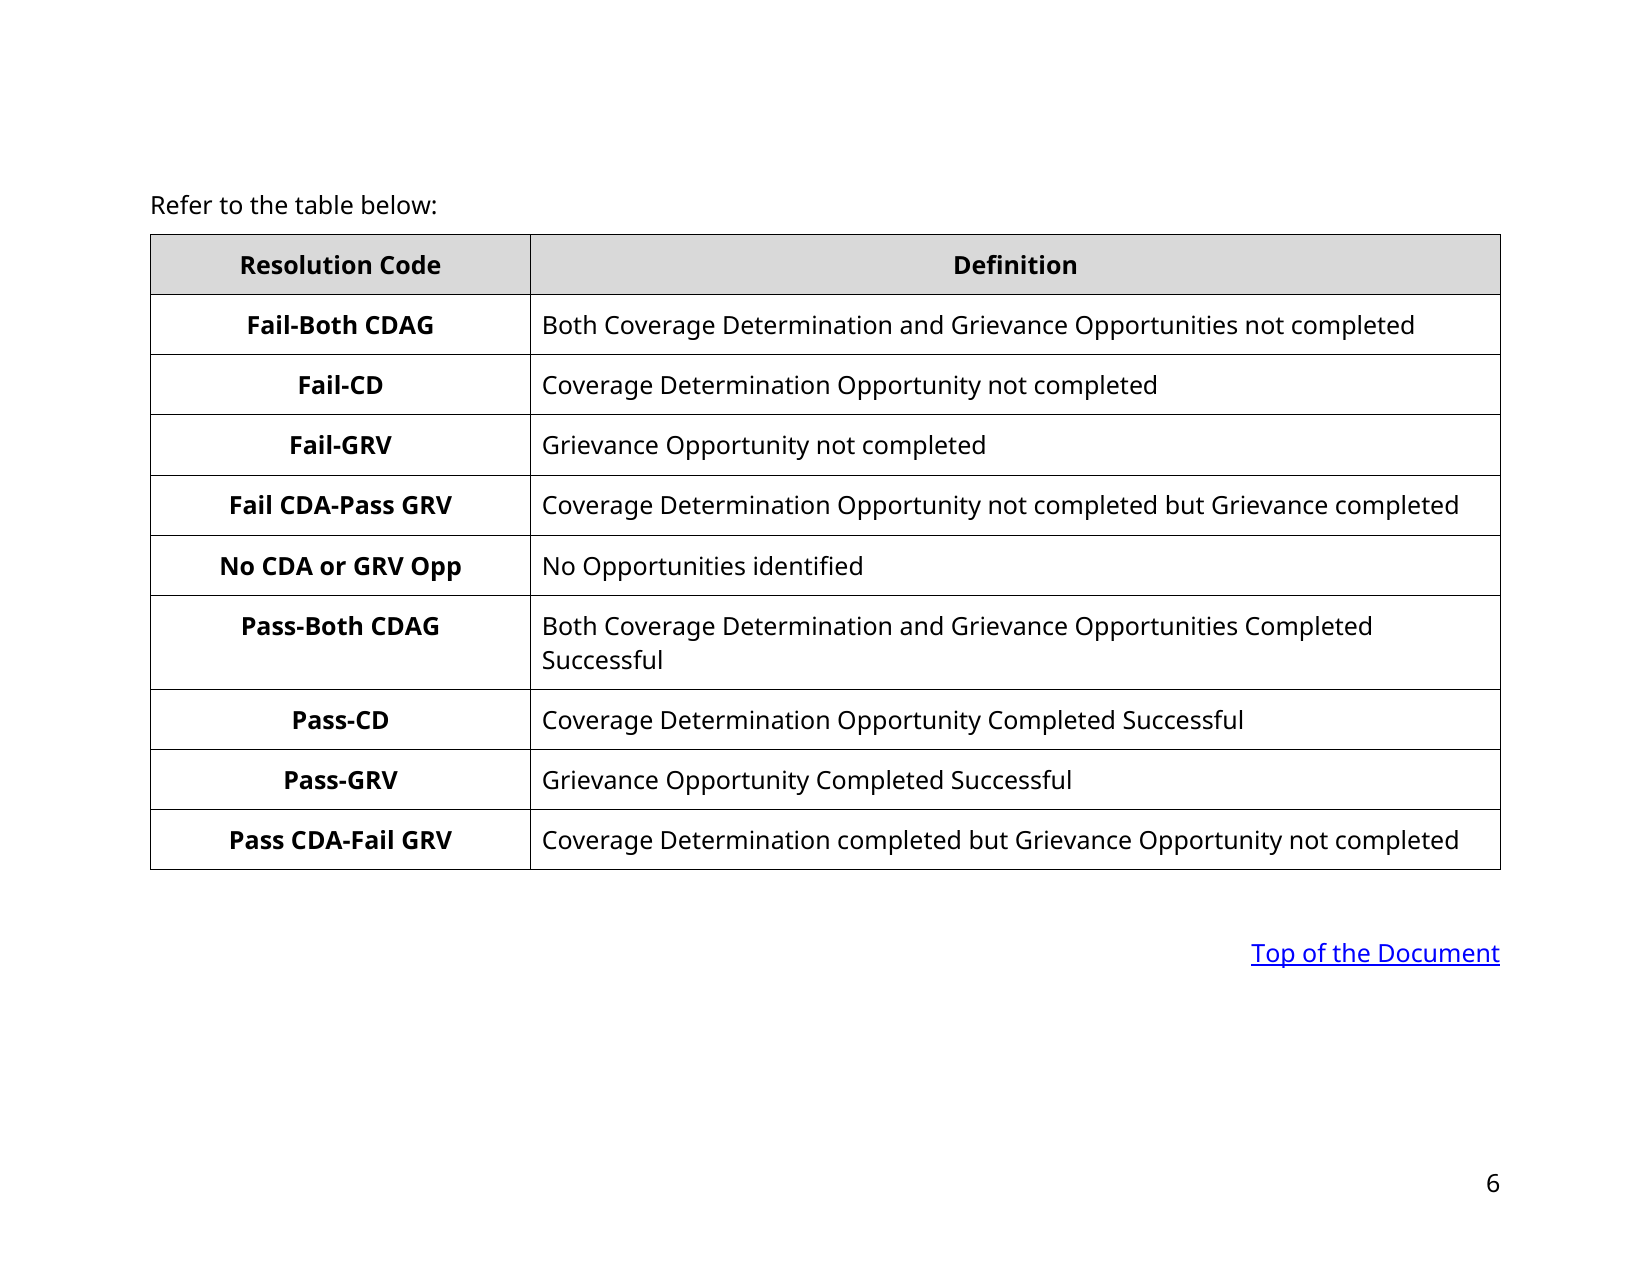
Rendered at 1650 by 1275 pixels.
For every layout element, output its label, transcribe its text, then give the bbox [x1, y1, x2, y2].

table_cell Pass-CD [151, 690, 530, 749]
table_cell Coverage Determination Opportunity not completed but Grievance completed [531, 476, 1500, 534]
table_cell Grievance Opportunity not completed [531, 415, 1500, 474]
table_cell Fail-GRV [151, 415, 530, 474]
table_cell Coverage Determination Opportunity not completed [531, 355, 1500, 414]
table_cell Fail-Both CDAG [151, 295, 530, 354]
table_header Definition [531, 235, 1500, 294]
table_cell Coverage Determination Opportunity Completed Successful [531, 690, 1500, 749]
table_cell Fail CDA-Pass GRV [151, 476, 530, 534]
table_cell Both Coverage Determination and Grievance Opportunities not completed [531, 295, 1500, 354]
text Refer to the table below: [150, 187, 1500, 222]
text Top of the Document [150, 936, 1500, 969]
table_header Resolution Code [151, 235, 530, 294]
table_cell No CDA or GRV Opp [151, 536, 530, 595]
table_cell Both Coverage Determination and Grievance Opportunities Completed Successful [531, 596, 1500, 689]
table_cell Grievance Opportunity Completed Successful [531, 750, 1500, 809]
table_cell Pass-Both CDAG [151, 596, 530, 689]
table_cell Pass-GRV [151, 750, 530, 809]
table_cell Fail-CD [151, 355, 530, 414]
table_cell Pass CDA-Fail GRV [151, 810, 530, 869]
table_cell No Opportunities identified [531, 536, 1500, 595]
table_cell Coverage Determination completed but Grievance Opportunity not completed [531, 810, 1500, 869]
